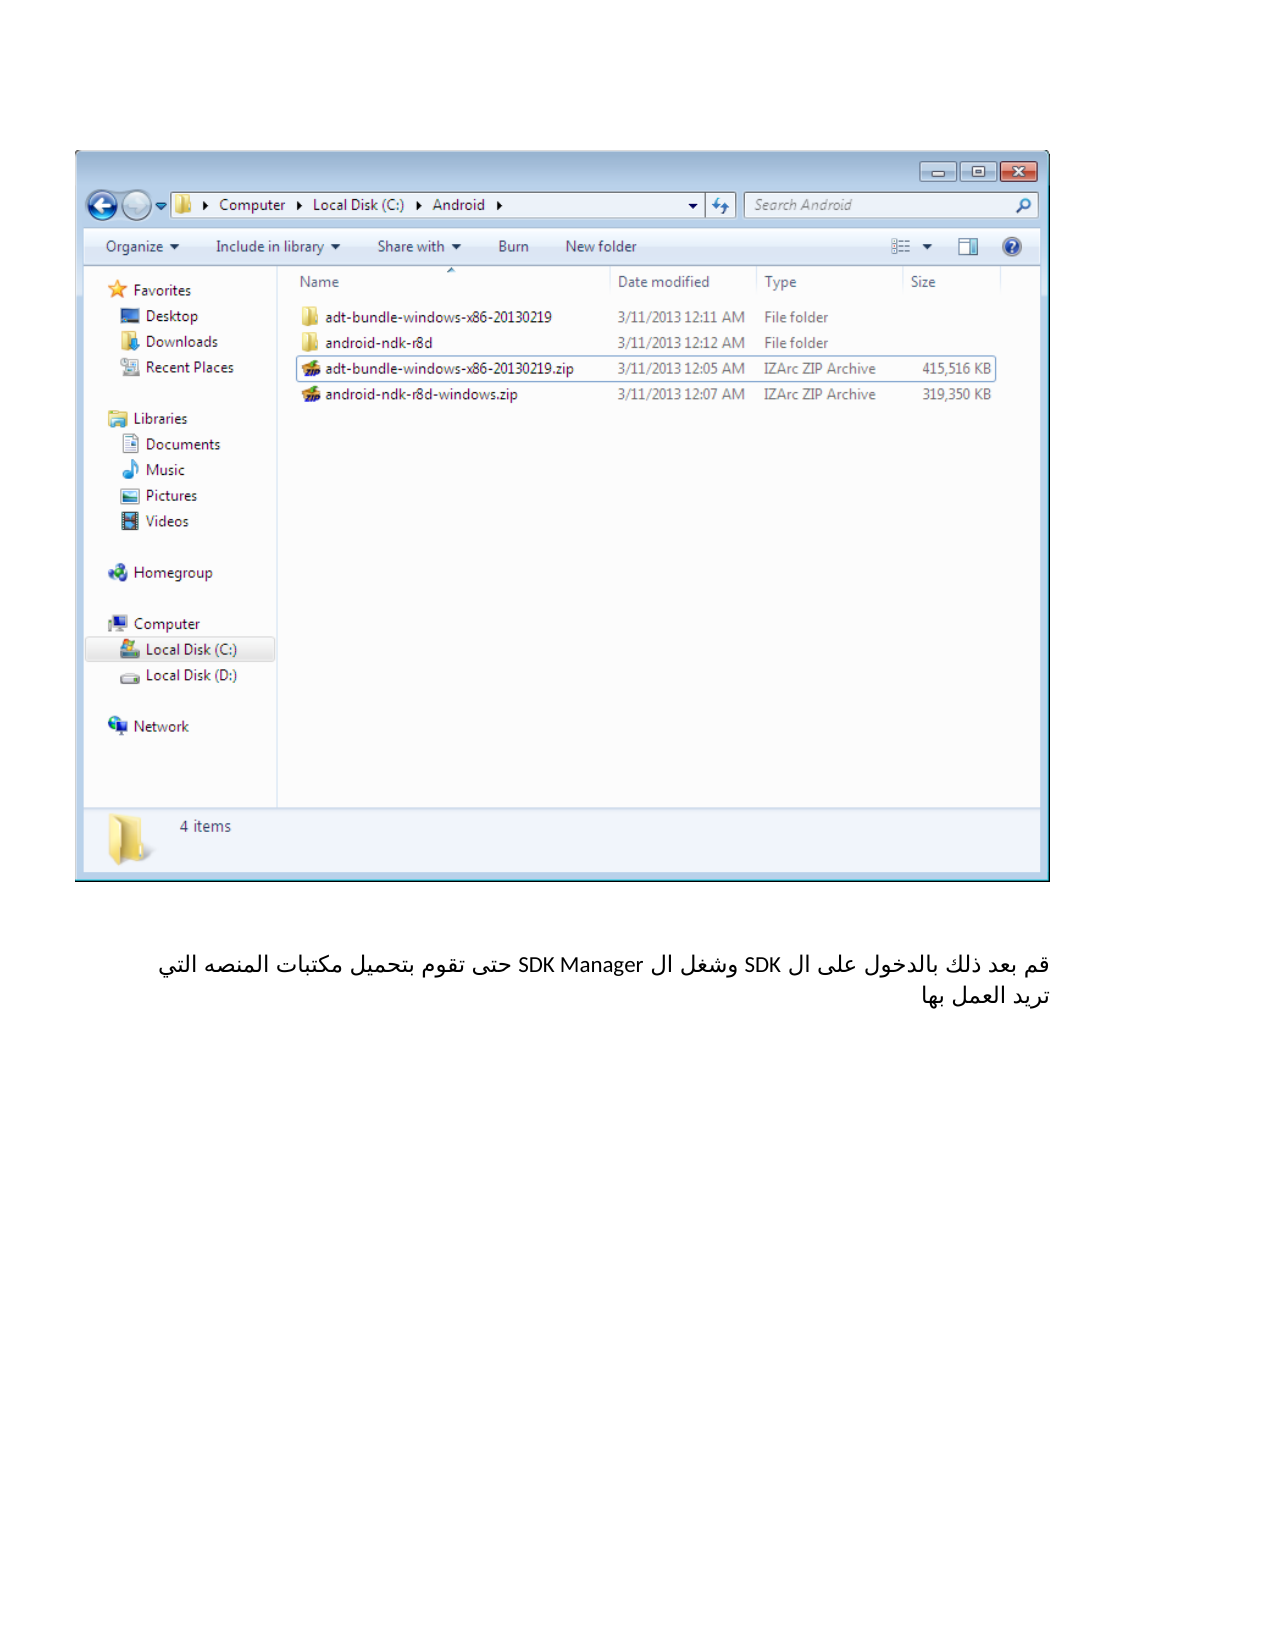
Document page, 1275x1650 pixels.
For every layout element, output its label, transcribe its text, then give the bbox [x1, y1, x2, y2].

picture [75, 150, 1050, 882]
list قم بعد ذلك بالدخول على ال SDK وشغل ال SDK Manager حتى تقوم بتحميل مكتبات المنصه التي تريد العمل بها [150, 950, 1050, 1008]
